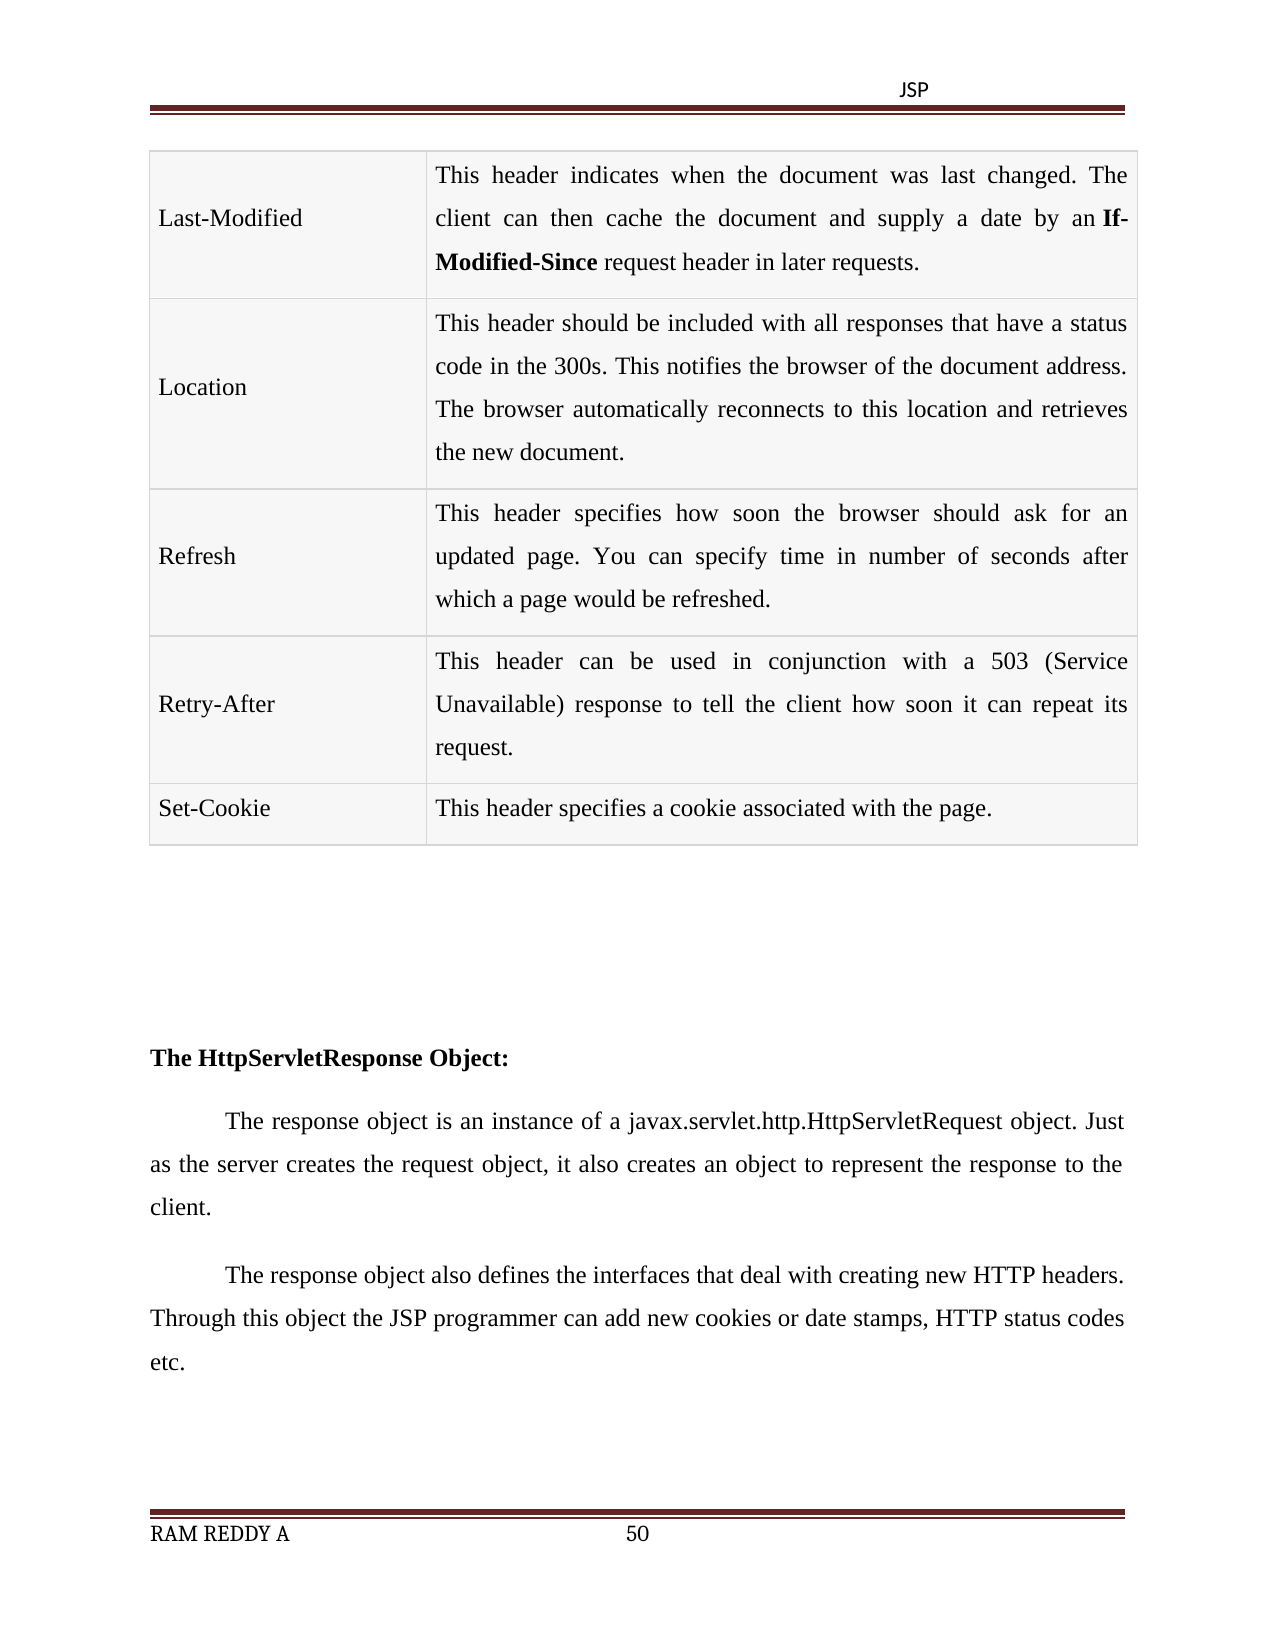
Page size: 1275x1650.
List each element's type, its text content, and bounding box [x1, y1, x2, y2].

table_cell This header specifies how soon the browser should ask for an updated page. You can specify time in number of seconds after which a page would be refreshed. [427, 490, 1137, 635]
text The HttpServletResponse Object: [150, 1043, 1120, 1072]
table_cell This header can be used in conjunction with a 503 (Service Unavailable) response to tell the client how soon it can repeat its request. [427, 637, 1137, 783]
table_cell Last-Modified [150, 152, 426, 297]
text The response object also defines the interfaces that deal with creating new HTTP headers. Through this object the JSP programmer can add new cookies or date stamps, HTTP status codes etc. [150, 1260, 1125, 1375]
table_cell This header indicates when the document was last changed. The client can then cache the document and supply a date by an If-Modified-Since request header in later requests. [427, 152, 1137, 297]
table_cell This header specifies a cookie associated with the page. [427, 784, 1137, 844]
table_cell This header should be included with all responses that have a status code in the 300s. This notifies the browser of the document address. The browser automatically reconnects to this location and retrieves the new document. [427, 299, 1137, 488]
table_cell Refresh [150, 490, 426, 635]
table_cell Location [150, 299, 426, 488]
text The response object is an instance of a javax.servlet.http.HttpServletRequest object. Just as the server creates the request object, it also creates an object to represent the response to the client. [150, 1106, 1125, 1221]
table_cell Set-Cookie [150, 784, 426, 844]
table_cell Retry-After [150, 637, 426, 783]
